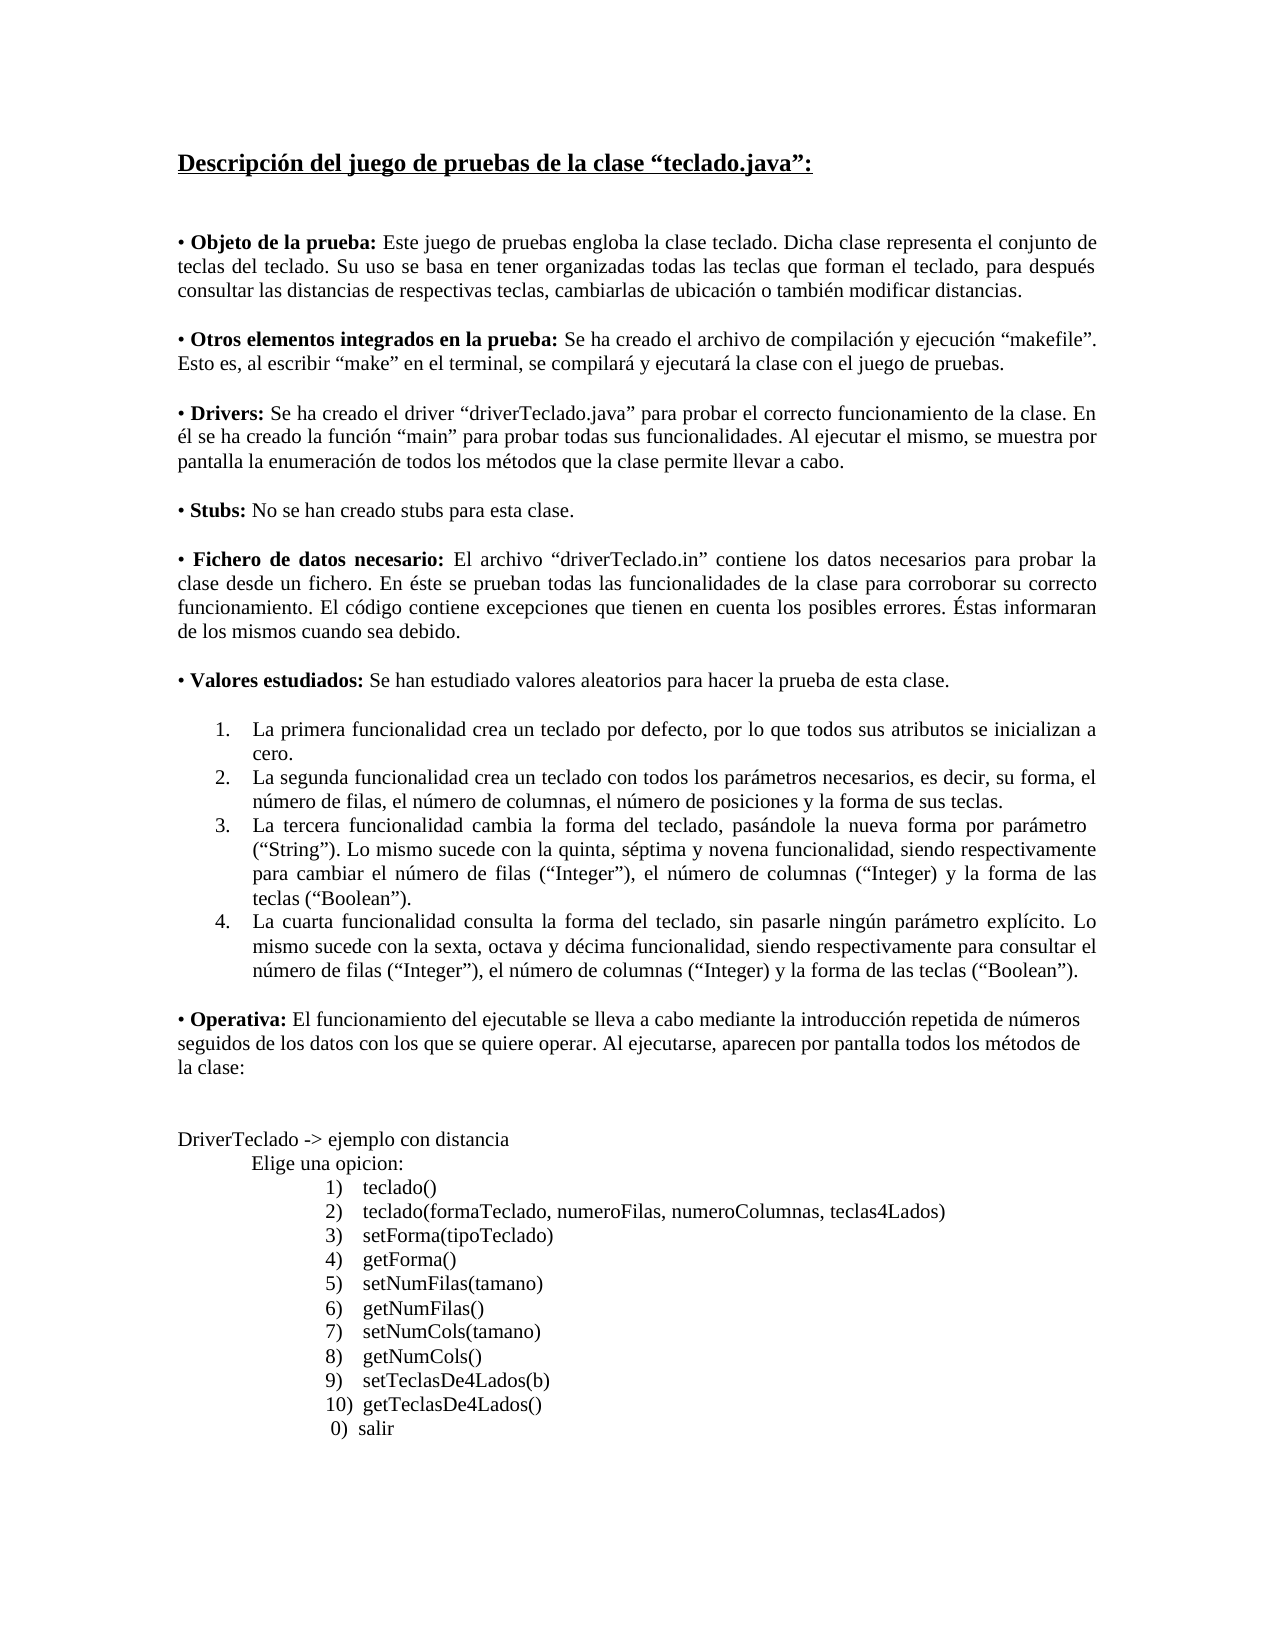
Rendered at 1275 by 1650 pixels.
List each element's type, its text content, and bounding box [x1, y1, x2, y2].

text Descripción del juego de pruebas de la clase “teclado.java”: [177, 148, 1098, 176]
list La primera funcionalidad crea un teclado por defecto, por lo que todos sus atributos se inicializan a cero. [215, 717, 1098, 765]
list getForma() [325, 1247, 1098, 1271]
text • Otros elementos integrados en la prueba: Se ha creado el archivo de compilación y ejecución “makefile”. Esto es, al escribir “make” en el terminal, se compilará y ejecutará la clase con el juego de pruebas. [177, 327, 1098, 375]
text Elige una opicion: [177, 1151, 1098, 1175]
text • Operativa: El funcionamiento del ejecutable se lleva a cabo mediante la introducción repetida de números seguidos de los datos con los que se quiere operar. Al ejecutarse, aparecen por pantalla todos los métodos de la clase: [177, 1007, 1098, 1079]
text • Drivers: Se ha creado el driver “driverTeclado.java” para probar el correcto funcionamiento de la clase. En él se ha creado la función “main” para probar todas sus funcionalidades. Al ejecutar el mismo, se muestra por pantalla la enumeración de todos los métodos que la clase permite llevar a cabo. [177, 400, 1098, 473]
text • Fichero de datos necesario: El archivo “driverTeclado.in” contiene los datos necesarios para probar la clase desde un fichero. En éste se prueban todas las funcionalidades de la clase para corroborar su correcto funcionamiento. El código contiene excepciones que tienen en cuenta los posibles errores. Éstas informaran de los mismos cuando sea debido. [177, 547, 1098, 643]
list setForma(tipoTeclado) [325, 1223, 1098, 1247]
text • Valores estudiados: Se han estudiado valores aleatorios para hacer la prueba de esta clase. [177, 668, 1098, 692]
list teclado(formaTeclado, numeroFilas, numeroColumnas, teclas4Lados) [325, 1199, 1098, 1223]
text DriverTeclado -> ejemplo con distancia [177, 1127, 1098, 1151]
text • Objeto de la prueba: Este juego de pruebas engloba la clase teclado. Dicha clase representa el conjunto de teclas del teclado. Su uso se basa en tener organizadas todas las teclas que forman el teclado, para después consultar las distancias de respectivas teclas, cambiarlas de ubicación o también modificar distancias. [177, 230, 1098, 302]
list La segunda funcionalidad crea un teclado con todos los parámetros necesarios, es decir, su forma, el número de filas, el número de columnas, el número de posiciones y la forma de sus teclas. [215, 765, 1098, 813]
list La tercera funcionalidad cambia la forma del teclado, pasándole la nueva forma por parámetro (“String”). Lo mismo sucede con la quinta, séptima y novena funcionalidad, siendo respectivamente para cambiar el número de filas (“Integer”), el número de columnas (“Integer) y la forma de las teclas (“Boolean”). [215, 813, 1098, 909]
list La cuarta funcionalidad consulta la forma del teclado, sin pasarle ningún parámetro explícito. Lo mismo sucede con la sexta, octava y décima funcionalidad, siendo respectivamente para consultar el número de filas (“Integer”), el número de columnas (“Integer) y la forma de las teclas (“Boolean”). [215, 909, 1098, 982]
list getNumCols() [325, 1343, 1098, 1368]
list getTeclasDe4Lados() [325, 1392, 1098, 1416]
text 0) salir [325, 1416, 1098, 1440]
text • Stubs: No se han creado stubs para esta clase. [177, 498, 1098, 522]
list setNumFilas(tamano) [325, 1271, 1098, 1295]
list setTeclasDe4Lados(b) [325, 1368, 1098, 1392]
list teclado() [325, 1175, 1098, 1199]
list setNumCols(tamano) [325, 1319, 1098, 1343]
list getNumFilas() [325, 1295, 1098, 1319]
